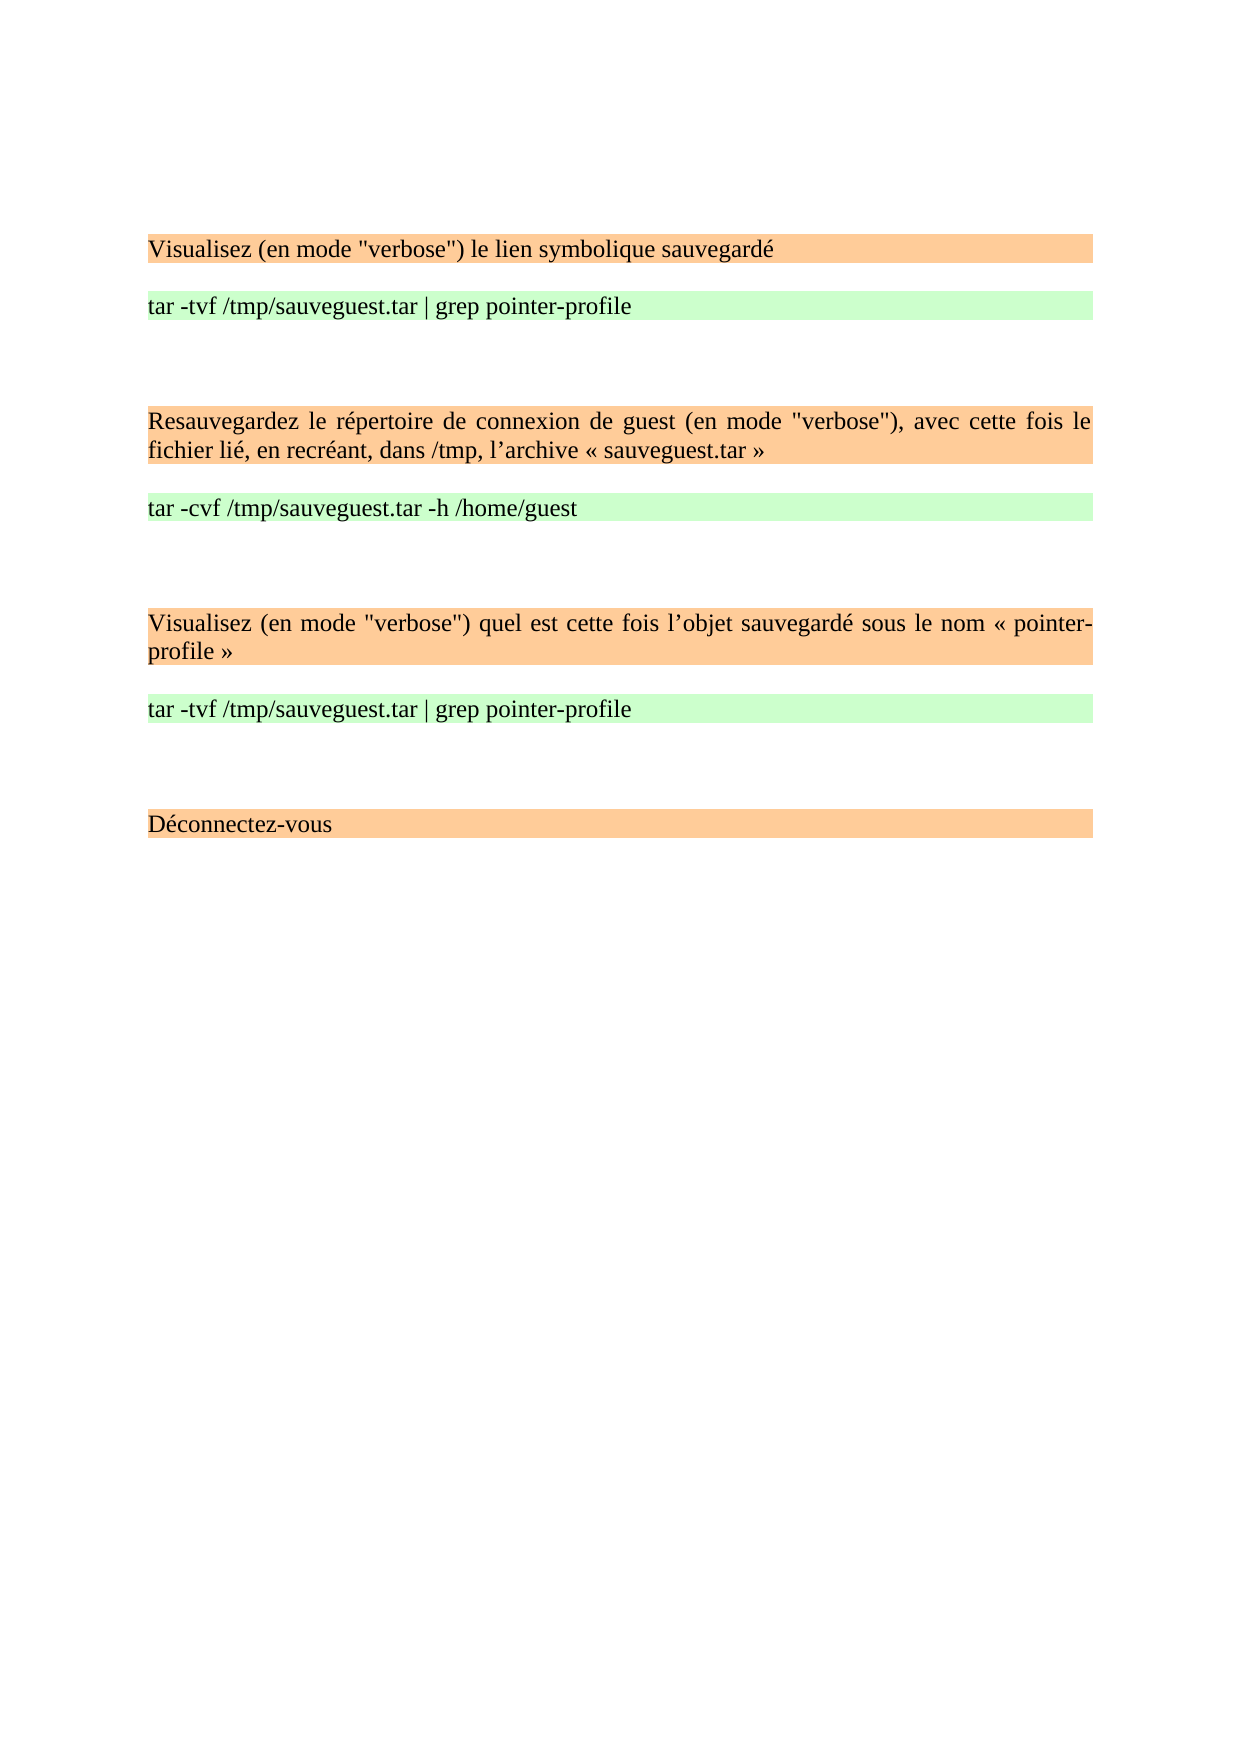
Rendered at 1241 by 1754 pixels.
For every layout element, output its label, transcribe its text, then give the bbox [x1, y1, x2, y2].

text Visualisez (en mode "verbose") le lien symbolique sauvegardé [148, 234, 1093, 263]
text Déconnectez-vous [148, 809, 1093, 838]
text tar -tvf /tmp/sauveguest.tar | grep pointer-profile [148, 694, 1093, 723]
text Visualisez (en mode "verbose") quel est cette fois l’objet sauvegardé sous le nom « pointer-profile » [148, 608, 1093, 665]
text tar -cvf /tmp/sauveguest.tar -h /home/guest [148, 493, 1093, 521]
text Resauvegardez le répertoire de connexion de guest (en mode "verbose"), avec cette fois le fichier lié, en recréant, dans /tmp, l’archive « sauveguest.tar » [148, 406, 1093, 464]
text tar -tvf /tmp/sauveguest.tar | grep pointer-profile [148, 291, 1093, 320]
